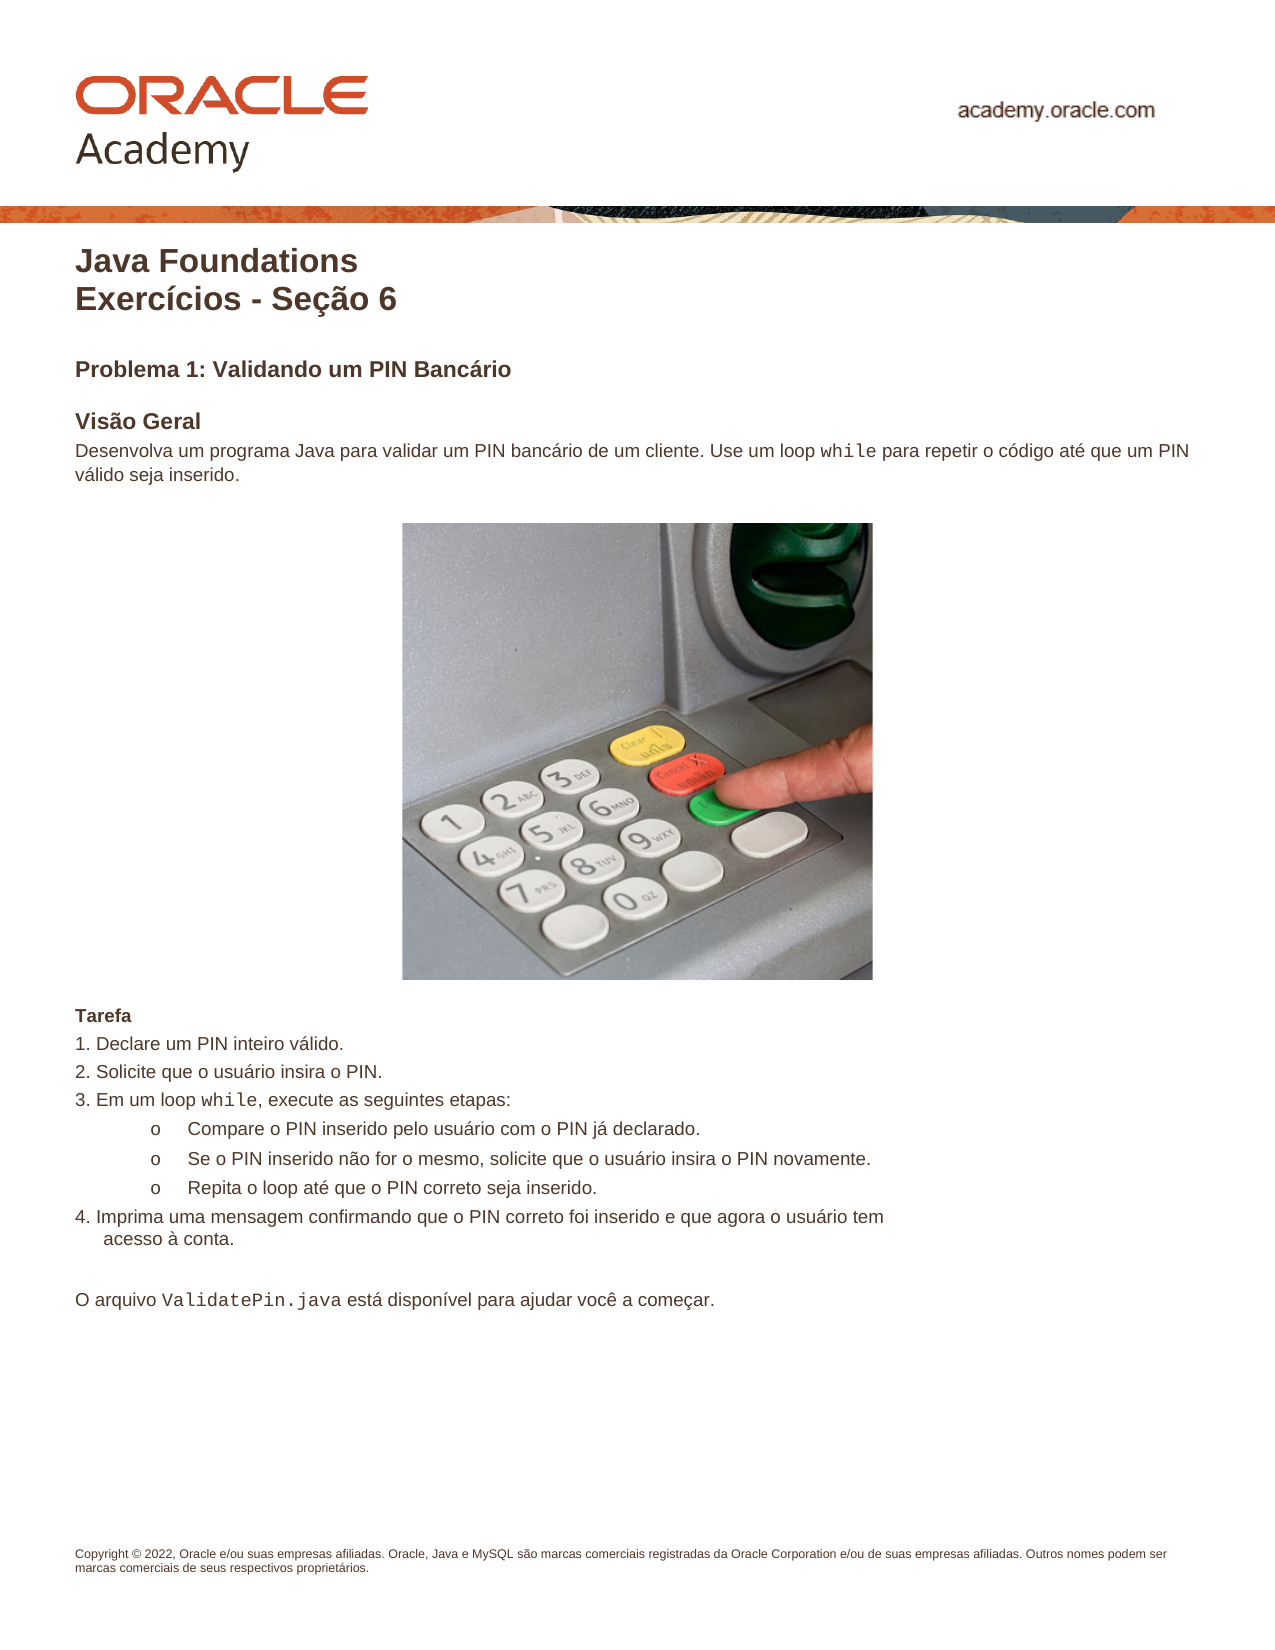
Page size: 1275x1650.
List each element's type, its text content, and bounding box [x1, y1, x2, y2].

title Exercícios - Seção 6 [75, 279, 1200, 318]
list Compare o PIN inserido pelo usuário com o PIN já declarado. [150, 1118, 1200, 1141]
picture [75, 76, 369, 174]
text 3. Em um loop while, execute as seguintes etapas: [75, 1088, 1200, 1112]
title Java Foundations [75, 241, 1200, 279]
picture [0, 206, 1275, 223]
list Se o PIN inserido não for o mesmo, solicite que o usuário insira o PIN novamente. [150, 1147, 1200, 1171]
list Repita o loop até que o PIN correto seja inserido. [150, 1177, 1200, 1200]
text 4. Imprima uma mensagem confirmando que o PIN correto foi inserido e que agora o usuário tem acesso à conta. [75, 1206, 1200, 1249]
title Visão Geral [75, 408, 1200, 434]
text 1. Declare um PIN inteiro válido. [75, 1033, 1200, 1054]
text 2. Solicite que o usuário insira o PIN. [75, 1061, 1200, 1082]
picture [402, 523, 873, 980]
title Problema 1: Validando um PIN Bancário [75, 356, 1200, 383]
title Tarefa [75, 1005, 1200, 1027]
text Desenvolva um programa Java para validar um PIN bancário de um cliente. Use um loop while para repetir o código até que um PIN válido seja inserido. [75, 440, 1200, 485]
text O arquivo ValidatePin.java está disponível para ajudar você a começar. [75, 1288, 1200, 1312]
picture [929, 81, 1193, 141]
